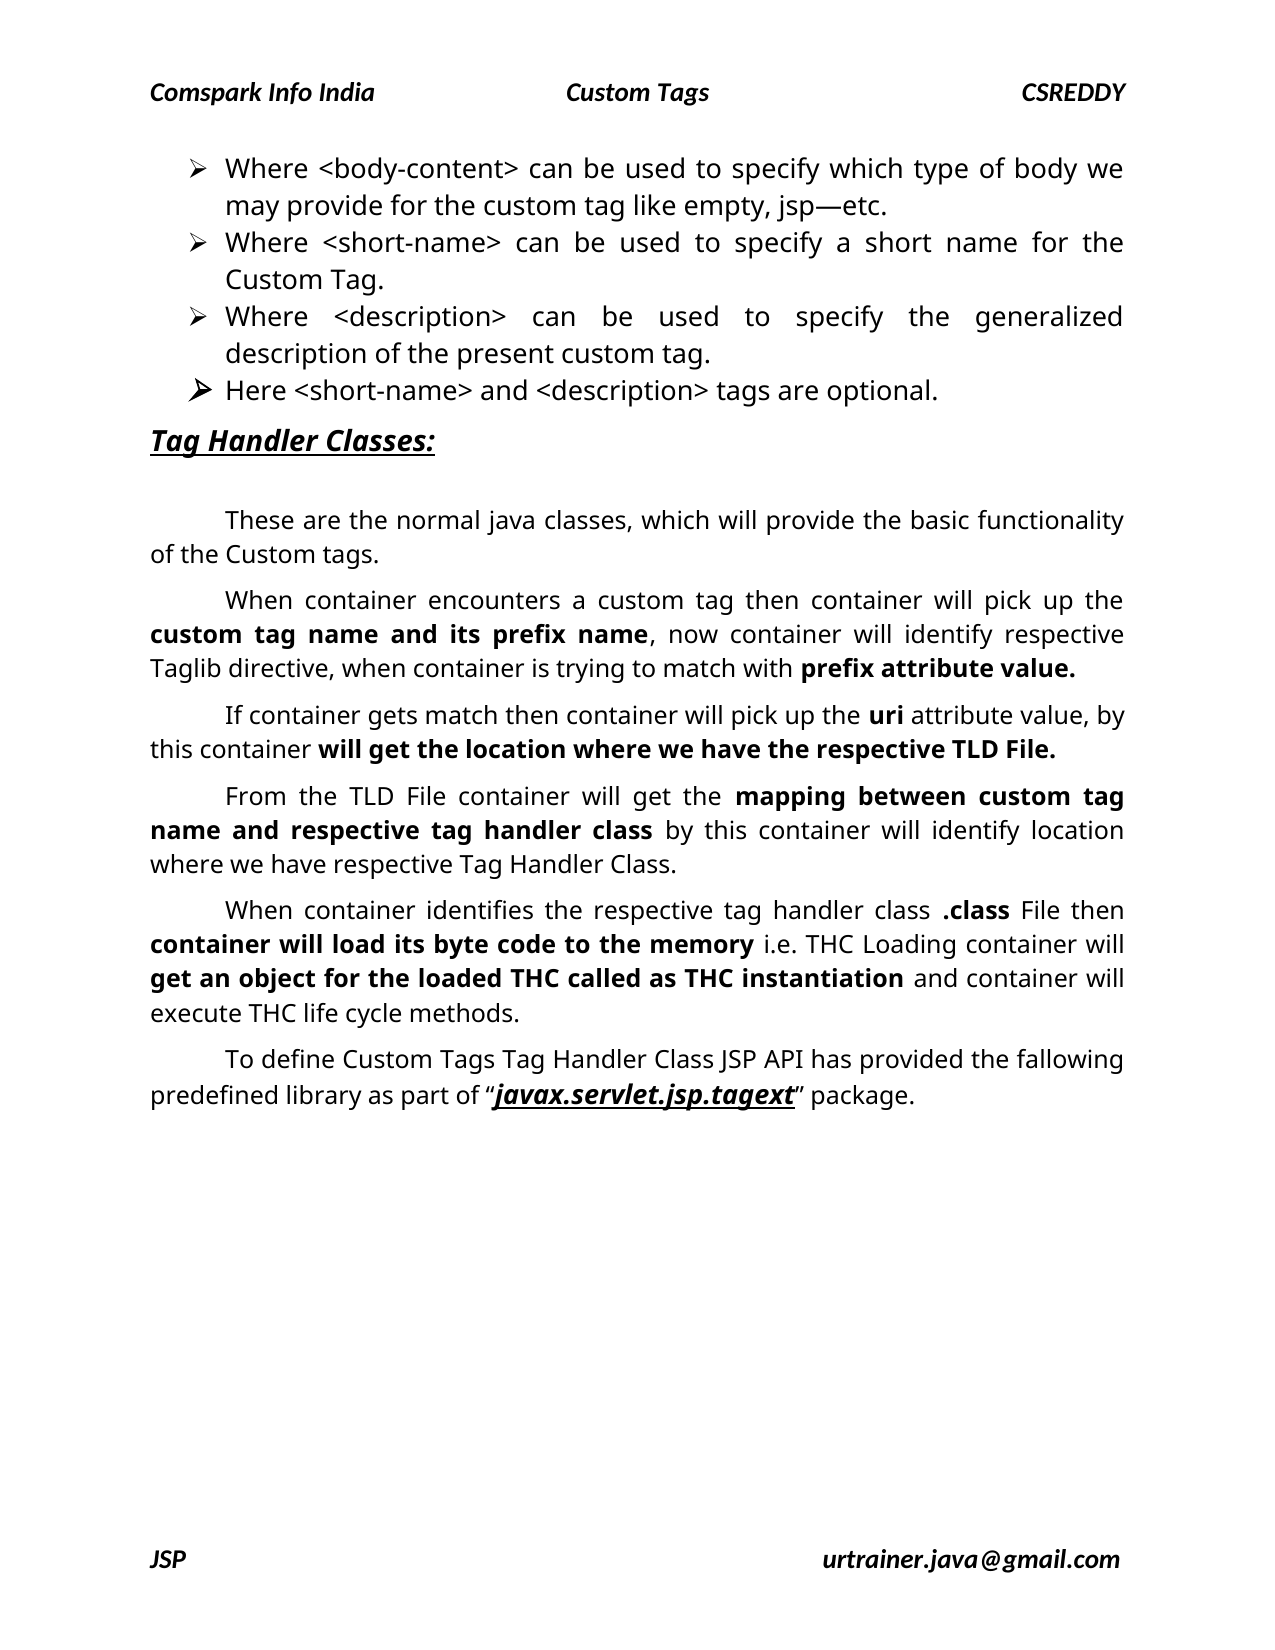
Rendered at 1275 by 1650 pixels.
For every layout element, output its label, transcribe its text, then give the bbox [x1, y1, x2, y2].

text From the TLD File container will get the mapping between custom tag name and respective tag handler class by this container will identify location where we have respective Tag Handler Class. [150, 778, 1125, 881]
text When container encounters a custom tag then container will pick up the custom tag name and its prefix name, now container will identify respective Taglib directive, when container is trying to match with prefix attribute value. [150, 583, 1125, 685]
list Here <short-name> and <description> tags are optional. [187, 371, 1125, 408]
list Where <body-content> can be used to specify which type of body we may provide for the custom tag like empty, jsp—etc. [187, 150, 1125, 224]
text These are the normal java classes, which will provide the basic functionality of the Custom tags. [150, 502, 1125, 571]
list Where <short-name> can be used to specify a short name for the Custom Tag. [187, 224, 1125, 297]
text When container identifies the respective tag handler class .class File then container will load its byte code to the memory i.e. THC Loading container will get an object for the loaded THC called as THC instantiation and container will execute THC life cycle methods. [150, 893, 1125, 1029]
text Tag Handler Classes: [150, 421, 1125, 460]
text If container gets match then container will pick up the uri attribute value, by this container will get the location where we have the respective TLD File. [150, 698, 1125, 766]
text To define Custom Tags Tag Handler Class JSP API has provided the fallowing predefined library as part of “javax.servlet.jsp.tagext” package. [150, 1042, 1125, 1113]
list Where <description> can be used to specify the generalized description of the present custom tag. [187, 297, 1125, 371]
